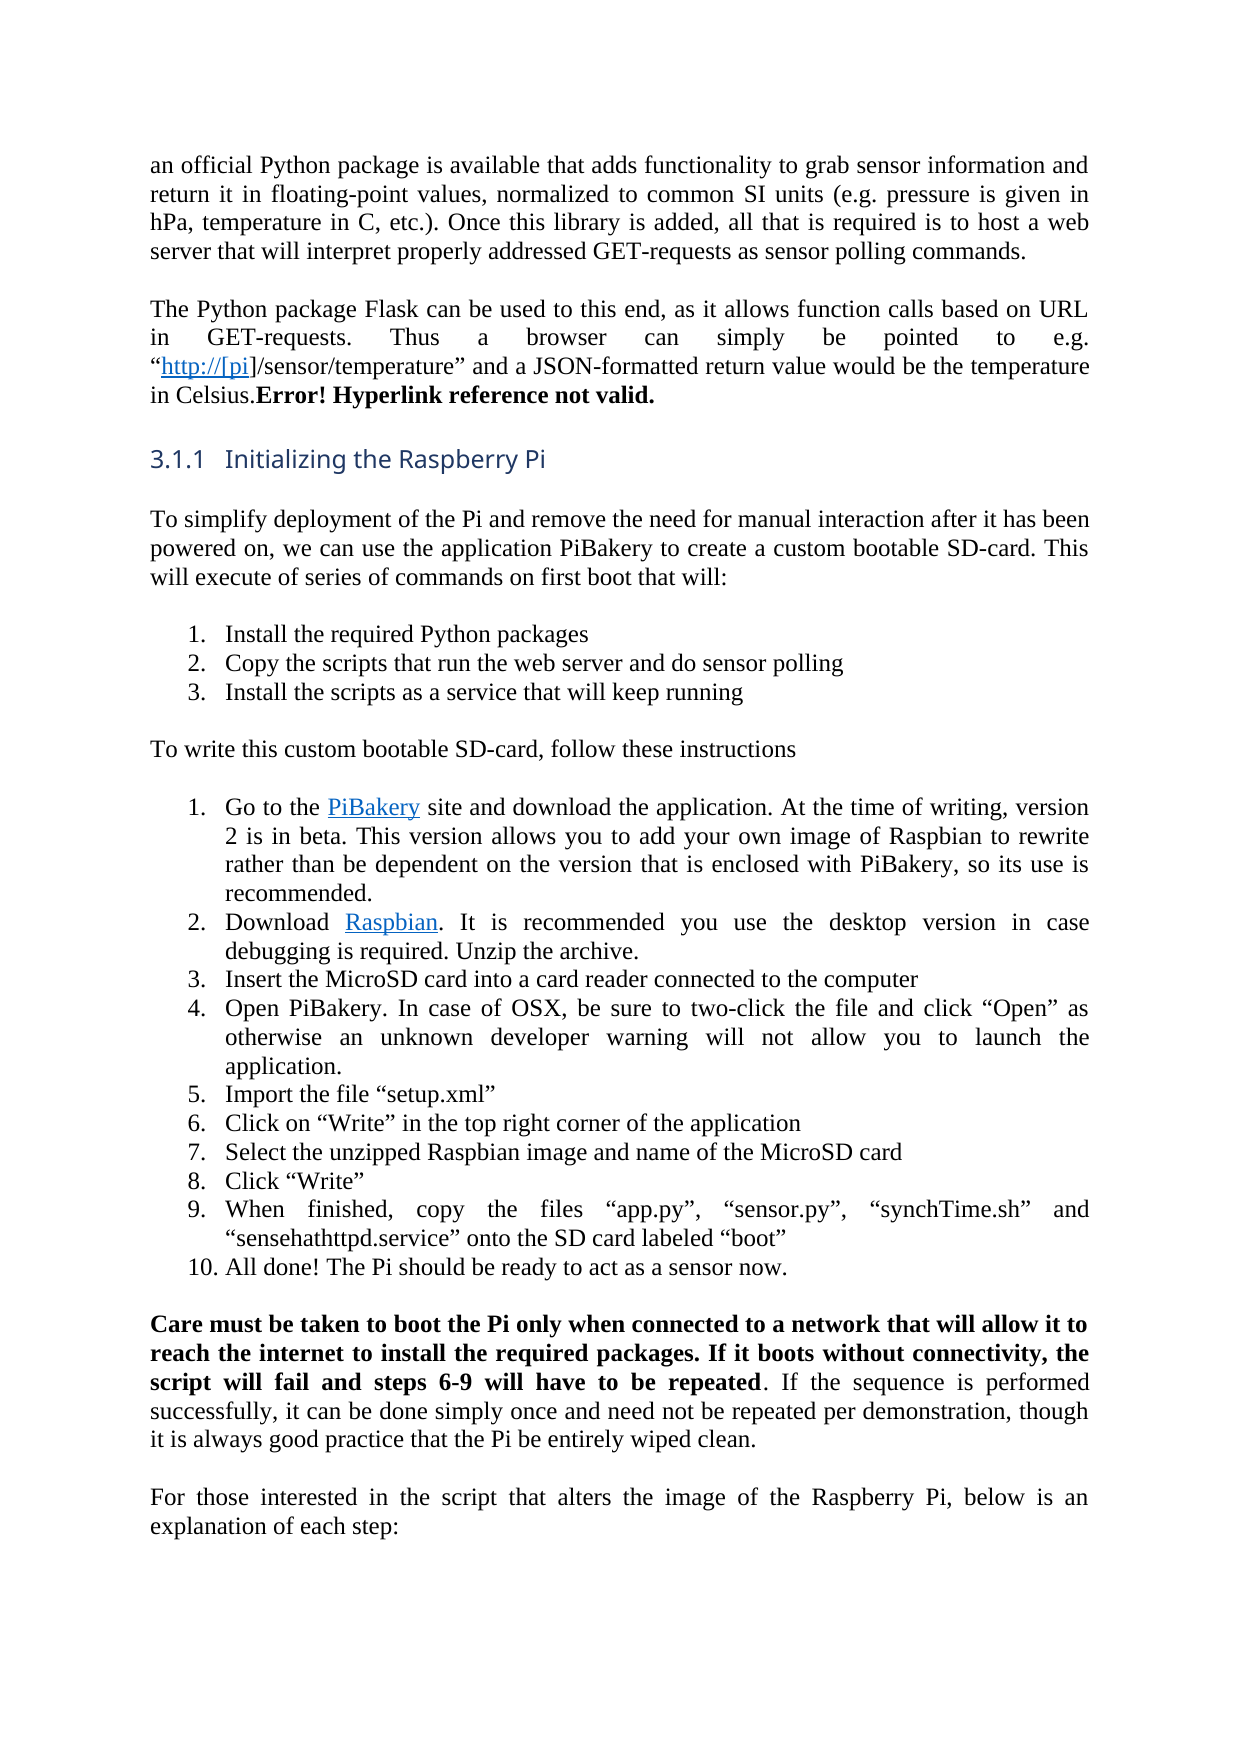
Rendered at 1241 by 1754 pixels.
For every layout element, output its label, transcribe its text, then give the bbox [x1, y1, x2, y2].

text For those interested in the script that alters the image of the Raspberry Pi, below is an explanation of each step: [150, 1482, 1090, 1539]
list Copy the scripts that run the web server and do sensor polling [187, 648, 1090, 677]
list Select the unzipped Raspbian image and name of the MicroSD card [187, 1137, 1090, 1166]
list Download Raspbian. It is recommended you use the desktop version in case debugging is required. Unzip the archive. [187, 907, 1090, 964]
list Open PiBakery. In case of OSX, be sure to two-click the file and click “Open” as otherwise an unknown developer warning will not allow you to launch the application. [187, 993, 1090, 1079]
list Import the file “setup.xml” [187, 1079, 1090, 1108]
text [150, 150, 1090, 265]
list All done! The Pi should be ready to act as a sensor now. [187, 1252, 1090, 1281]
list Go to the PiBakery site and download the application. At the time of writing, version 2 is in beta. This version allows you to add your own image of Raspbian to rewrite rather than be dependent on the version that is enclosed with PiBakery, so its use is recommended. [187, 792, 1090, 907]
list Install the scripts as a service that will keep running [187, 677, 1090, 706]
text The Python package Flask can be used to this end, as it allows function calls based on URL in GET-requests. Thus a browser can simply be pointed to e.g. “http://[pi]/sensor/temperature” and a JSON-formatted return value would be the temperature in Celsius.Error! Hyperlink reference not valid. [150, 294, 1090, 409]
list Click “Write” [187, 1166, 1090, 1194]
text Care must be taken to boot the Pi only when connected to a network that will allow it to reach the internet to install the required packages. If it boots without connectivity, the script will fail and steps 6-9 will have to be repeated. If the sequence is performed successfully, it can be done simply once and need not be repeated per demonstration, though it is always good practice that the Pi be entirely wiped clean. [150, 1309, 1090, 1453]
list Install the required Python packages [187, 619, 1090, 648]
list Click on “Write” in the top right corner of the application [187, 1108, 1090, 1137]
list When finished, copy the files “app.py”, “sensor.py”, “synchTime.sh” and “sensehathttpd.service” onto the SD card labeled “boot” [187, 1194, 1090, 1252]
text To write this custom bootable SD-card, follow these instructions [150, 734, 1090, 763]
subtitle Initializing the Raspberry Pi [150, 442, 1090, 476]
list Insert the MicroSD card into a card reader connected to the computer [187, 964, 1090, 993]
text To simplify deployment of the Pi and remove the need for manual interaction after it has been powered on, we can use the application PiBakery to create a custom bootable SD-card. This will execute of series of commands on first boot that will: [150, 504, 1090, 591]
